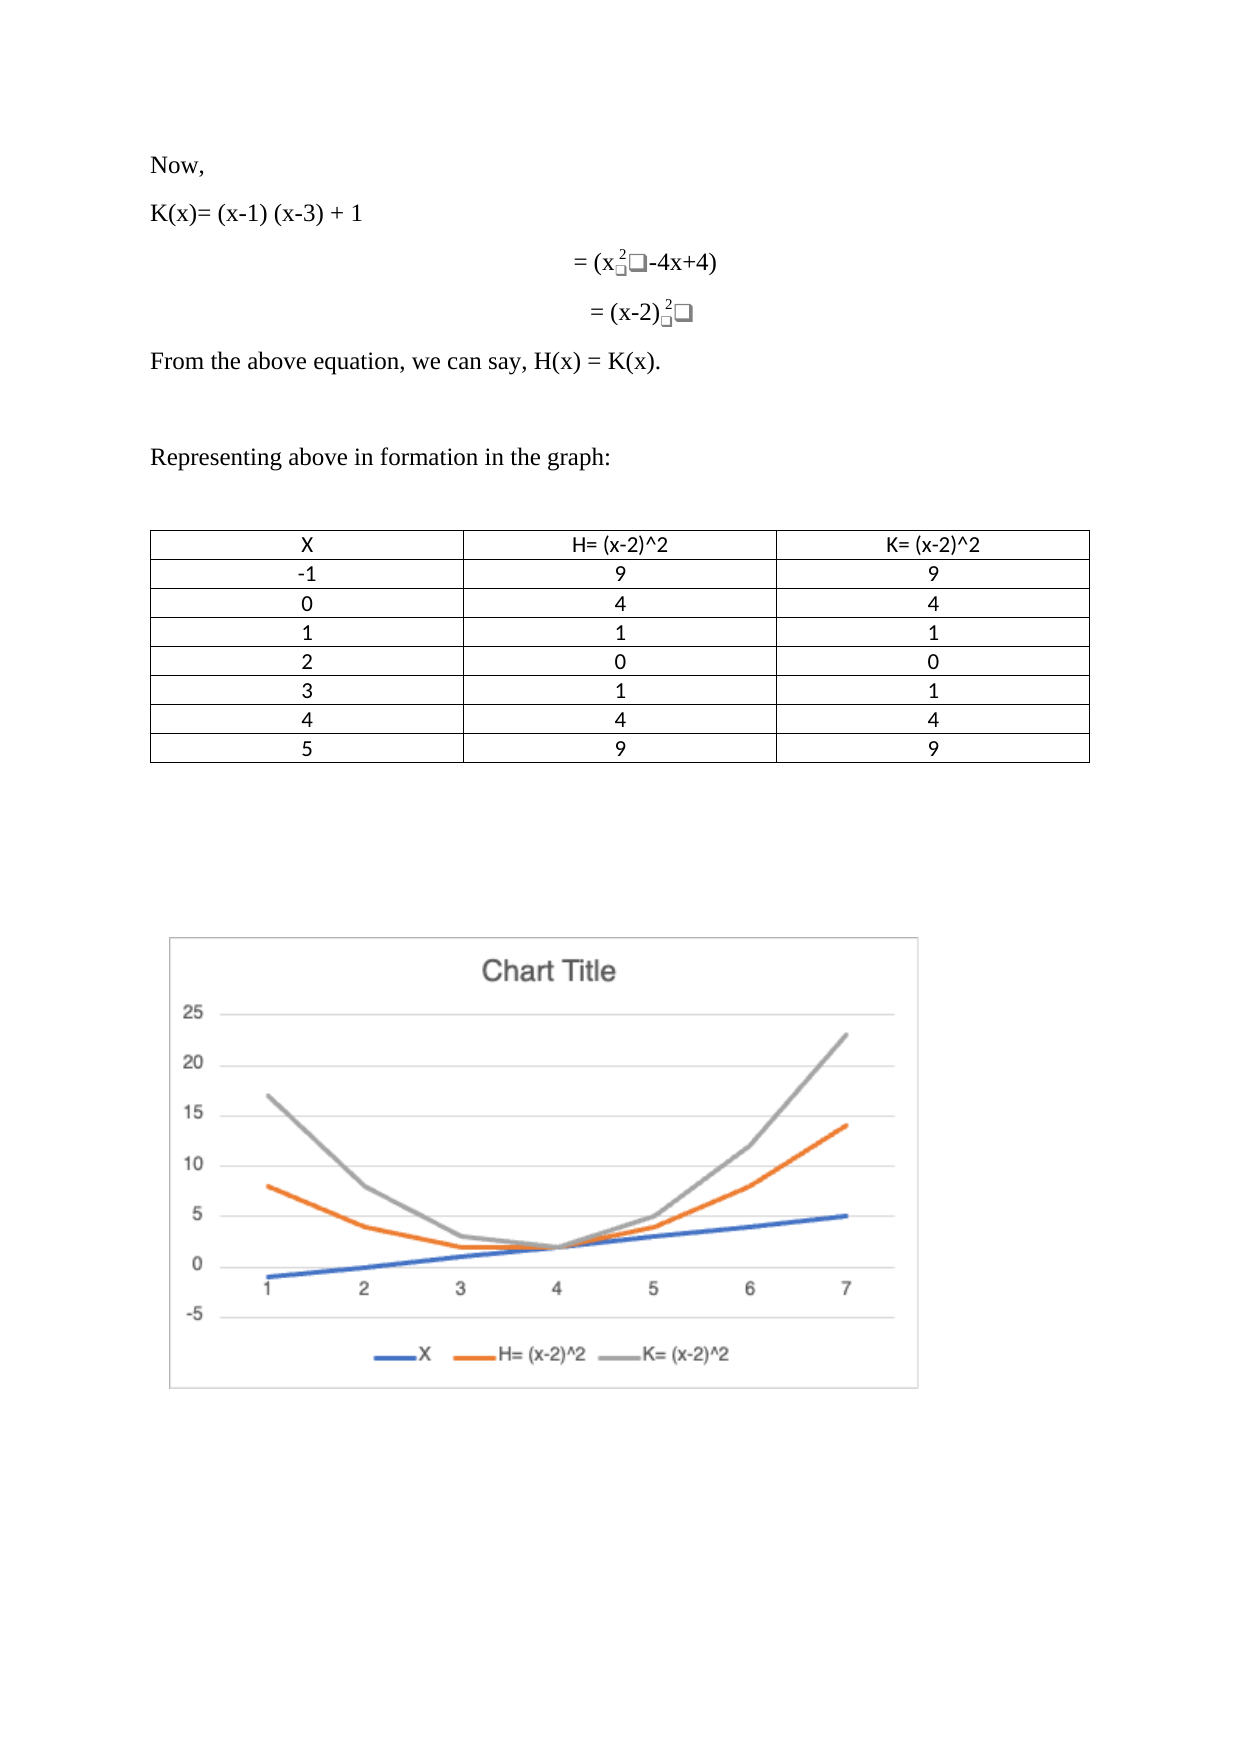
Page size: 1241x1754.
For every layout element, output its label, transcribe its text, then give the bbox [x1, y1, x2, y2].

table_cell 9 [777, 560, 1089, 588]
text = (x-2) [150, 296, 1090, 327]
table_cell 4 [777, 705, 1089, 733]
table_header X [151, 531, 463, 558]
text K(x)= (x-1) (x-3) + 1 [150, 198, 1090, 226]
table_cell 3 [151, 676, 463, 704]
table_header H= (x-2)^2 [464, 531, 776, 558]
table_cell 9 [777, 734, 1089, 762]
table_cell 0 [151, 589, 463, 617]
table_cell 4 [464, 589, 776, 617]
table_cell 1 [151, 618, 463, 646]
text Representing above in formation in the graph: [150, 442, 1090, 471]
table_cell 9 [464, 560, 776, 588]
table_cell 1 [777, 676, 1089, 704]
table_cell 1 [777, 618, 1089, 646]
table_cell 0 [464, 647, 776, 675]
table_cell 1 [464, 676, 776, 704]
table_cell 9 [464, 734, 776, 762]
table_cell 1 [464, 618, 776, 646]
text Now, [150, 150, 1090, 179]
table_cell 4 [151, 705, 463, 733]
table_cell 4 [464, 705, 776, 733]
text = (x-4x+4) [150, 245, 1090, 277]
table_cell -1 [151, 560, 463, 588]
table_cell 2 [151, 647, 463, 675]
table_cell 5 [151, 734, 463, 762]
table_cell 4 [777, 589, 1089, 617]
table_header K= (x-2)^2 [777, 531, 1089, 558]
text From the above equation, we can say, H(x) = K(x). [150, 346, 1090, 375]
table_cell 0 [777, 647, 1089, 675]
